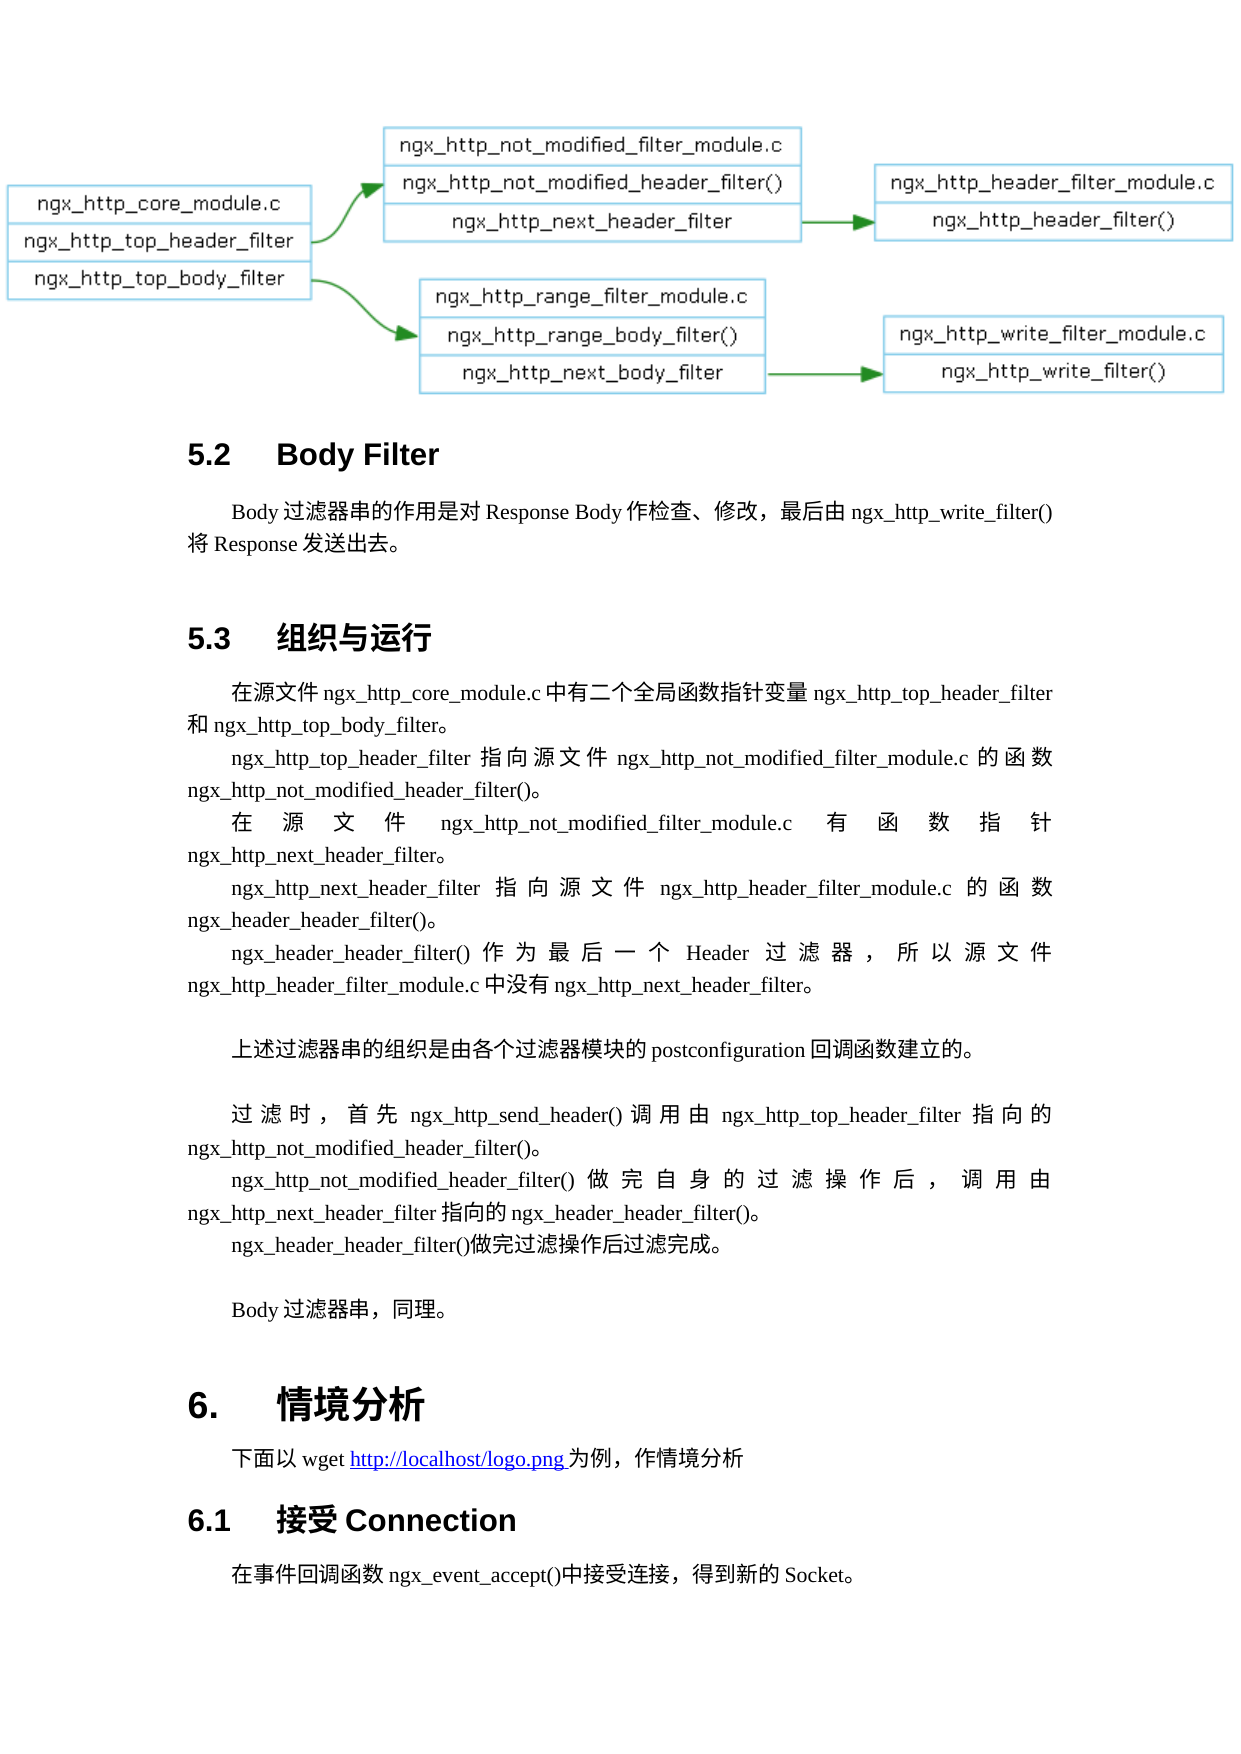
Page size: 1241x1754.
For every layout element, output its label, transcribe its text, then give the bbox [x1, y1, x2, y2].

subtitle 接受Connection [187, 1486, 1053, 1551]
text ngx_http_next_header_filter指向源文件ngx_http_header_filter_module.c的函数ngx_header_header_filter()。 [187, 869, 1053, 934]
text ngx_header_header_filter()作为最后一个Header过滤器，所以源文件ngx_http_header_filter_module.c中没有ngx_http_next_header_filter。 [187, 934, 1053, 999]
text 下面以 wget http://localhost/logo.png为例，作情境分析 [187, 1441, 1053, 1473]
subtitle 情境分析 [187, 1369, 1053, 1434]
text Body过滤器串的作用是对Response Body作检查、修改，最后由ngx_http_write_filter()将Response发送出去。 [187, 493, 1053, 558]
text 在源文件ngx_http_core_module.c中有二个全局函数指针变量 ngx_http_top_header_filter和ngx_http_top_body_filter。 [187, 674, 1053, 739]
text ngx_http_not_modified_header_filter()做完自身的过滤操作后，调用由ngx_http_next_header_filter指向的ngx_header_header_filter()。 [187, 1162, 1053, 1227]
text 在事件回调函数ngx_event_accept()中接受连接，得到新的Socket。 [187, 1557, 1053, 1589]
text Body过滤器串，同理。 [187, 1292, 1053, 1324]
text 在源文件ngx_http_not_modified_filter_module.c有函数指针ngx_http_next_header_filter。 [187, 804, 1053, 869]
subtitle Body Filter [187, 402, 1053, 487]
text ngx_http_top_header_filter指向源文件ngx_http_not_modified_filter_module.c的函数ngx_http_not_modified_header_filter()。 [187, 739, 1053, 804]
text ngx_header_header_filter()做完过滤操作后过滤完成。 [187, 1227, 1053, 1259]
picture [0, 119, 1241, 402]
text 上述过滤器串的组织是由各个过滤器模块的postconfiguration回调函数建立的。 [187, 1032, 1053, 1064]
text 过滤时，首先ngx_http_send_header()调用由ngx_http_top_header_filter指向的ngx_http_not_modified_header_filter()。 [187, 1097, 1053, 1162]
subtitle 组织与运行 [187, 603, 1053, 668]
